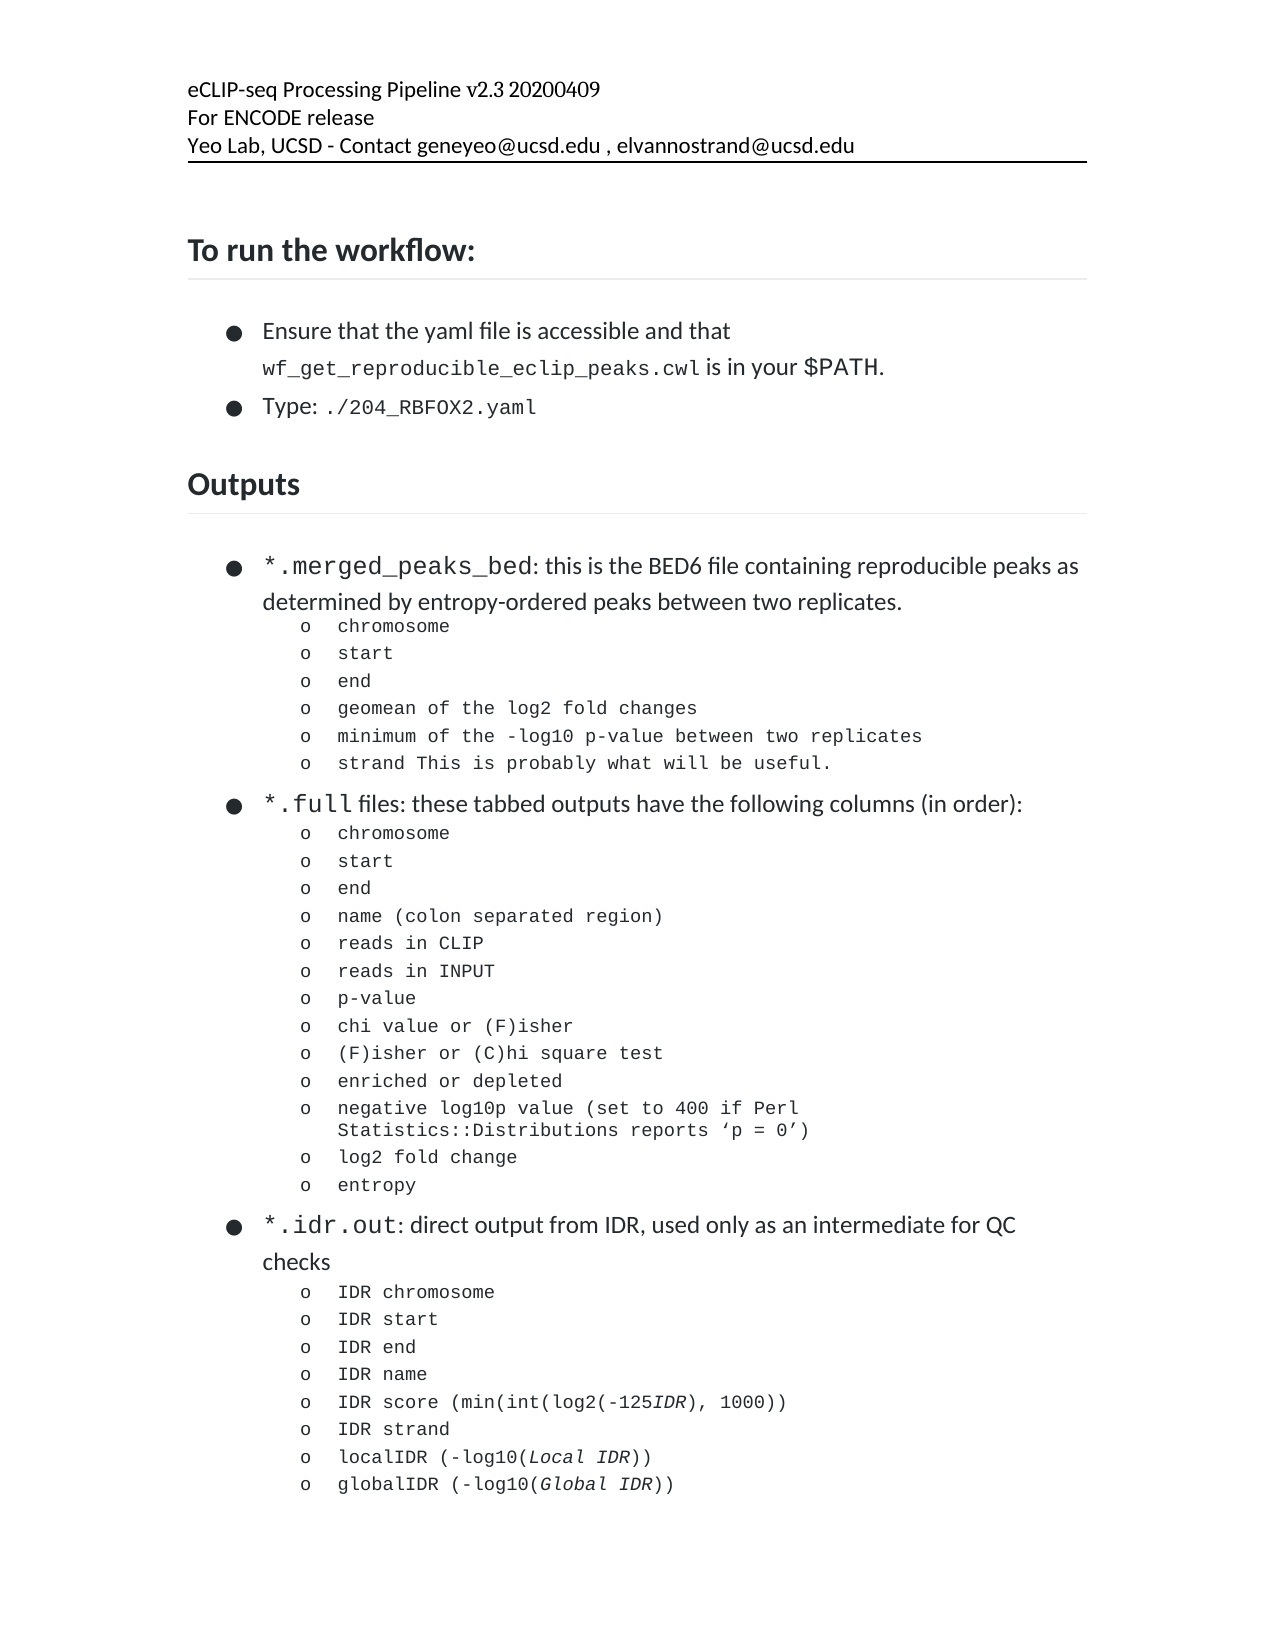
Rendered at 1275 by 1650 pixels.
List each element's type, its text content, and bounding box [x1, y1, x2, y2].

list IDR score (min(int(log2(-125IDR), 1000)) [300, 1392, 1087, 1414]
list reads in INPUT [300, 962, 1087, 983]
list geomean of the log2 fold changes [300, 699, 1087, 720]
subtitle To run the workflow: [187, 229, 1087, 279]
list Type: ./204_RBFOX2.yaml [225, 383, 1087, 426]
list (F)isher or (C)hi square test [300, 1044, 1087, 1065]
list *.idr.out: direct output from IDR, used only as an intermediate for QC checks [225, 1203, 1087, 1276]
list log2 fold change [300, 1148, 1087, 1169]
list IDR strand [300, 1420, 1087, 1441]
list end [300, 671, 1087, 693]
list start [300, 852, 1087, 873]
list p-value [300, 989, 1087, 1010]
list enriched or depleted [300, 1072, 1087, 1093]
subtitle Outputs [187, 463, 1087, 514]
list name (colon separated region) [300, 907, 1087, 928]
list *.full files: these tabbed outputs have the following columns (in order): [225, 781, 1087, 824]
list end [300, 879, 1087, 900]
list Ensure that the yaml file is accessible and that wf_get_reproducible_eclip_peaks.cwl is in your $PATH. [225, 309, 1087, 383]
list negative log10p value (set to 400 if Perl Statistics::Distributions reports ‘p = 0’) [300, 1099, 1087, 1142]
list strand This is probably what will be useful. [300, 754, 1087, 775]
list IDR start [300, 1310, 1087, 1331]
list reads in CLIP [300, 934, 1087, 955]
list chi value or (F)isher [300, 1017, 1087, 1038]
list entropy [300, 1175, 1087, 1197]
list IDR name [300, 1365, 1087, 1386]
list IDR end [300, 1337, 1087, 1359]
list chromosome [300, 616, 1087, 638]
list chromosome [300, 824, 1087, 845]
list start [300, 644, 1087, 665]
list IDR chromosome [300, 1282, 1087, 1304]
list *.merged_peaks_bed: this is the BED6 file containing reproducible peaks as determined by entropy-ordered peaks between two replicates. [225, 543, 1087, 616]
list globalIDR (-log10(Global IDR)) [300, 1475, 1087, 1496]
list localIDR (-log10(Local IDR)) [300, 1447, 1087, 1469]
list minimum of the -log10 p-value between two replicates [300, 726, 1087, 748]
